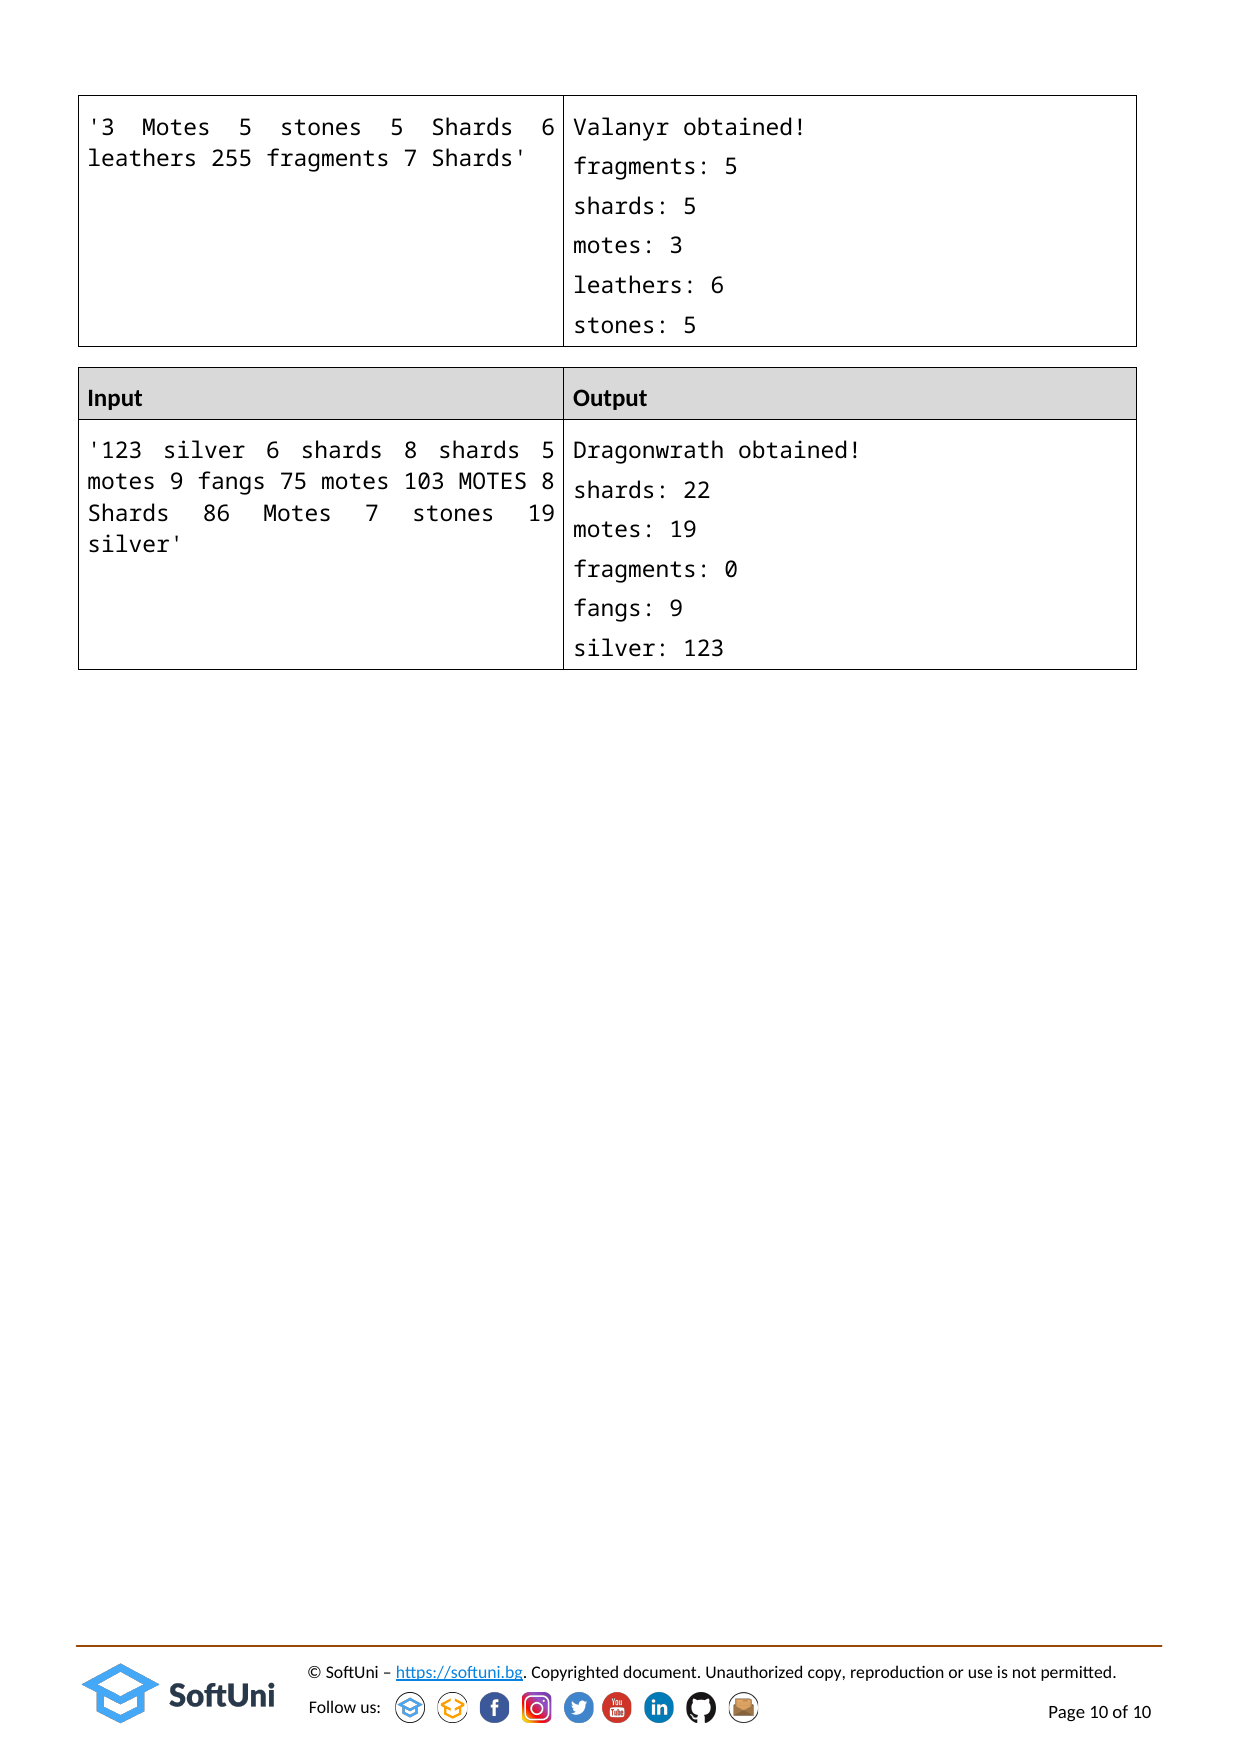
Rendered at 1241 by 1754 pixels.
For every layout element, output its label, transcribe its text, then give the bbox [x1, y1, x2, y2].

table_cell Dragonwrath obtained! shards: 22 motes: 19 fragments: 0 fangs: 9 silver: 123 [564, 420, 1136, 669]
table_cell Valanyr obtained! fragments: 5 shards: 5 motes: 3 leathers: 6 stones: 5 [564, 96, 1136, 346]
picture [665, 1714, 674, 1723]
picture [644, 1714, 653, 1723]
picture [602, 1692, 632, 1723]
picture [658, 1705, 667, 1714]
picture [437, 1692, 468, 1723]
picture [479, 1692, 510, 1723]
picture [395, 1692, 425, 1723]
picture [686, 1692, 716, 1723]
picture [75, 1658, 281, 1729]
table_cell '3 Motes 5 stones 5 Shards 6 leathers 255 fragments 7 Shards' [79, 96, 563, 346]
table_header Output [564, 368, 1136, 419]
picture [522, 1692, 552, 1723]
picture [665, 1692, 674, 1701]
picture [644, 1692, 653, 1701]
table_header Input [79, 368, 563, 419]
picture [728, 1692, 759, 1723]
picture [564, 1692, 594, 1723]
table_cell '123 silver 6 shards 8 shards 5 motes 9 fangs 75 motes 103 MOTES 8 Shards 86 Motes 7 stones 19 silver' [79, 420, 563, 669]
